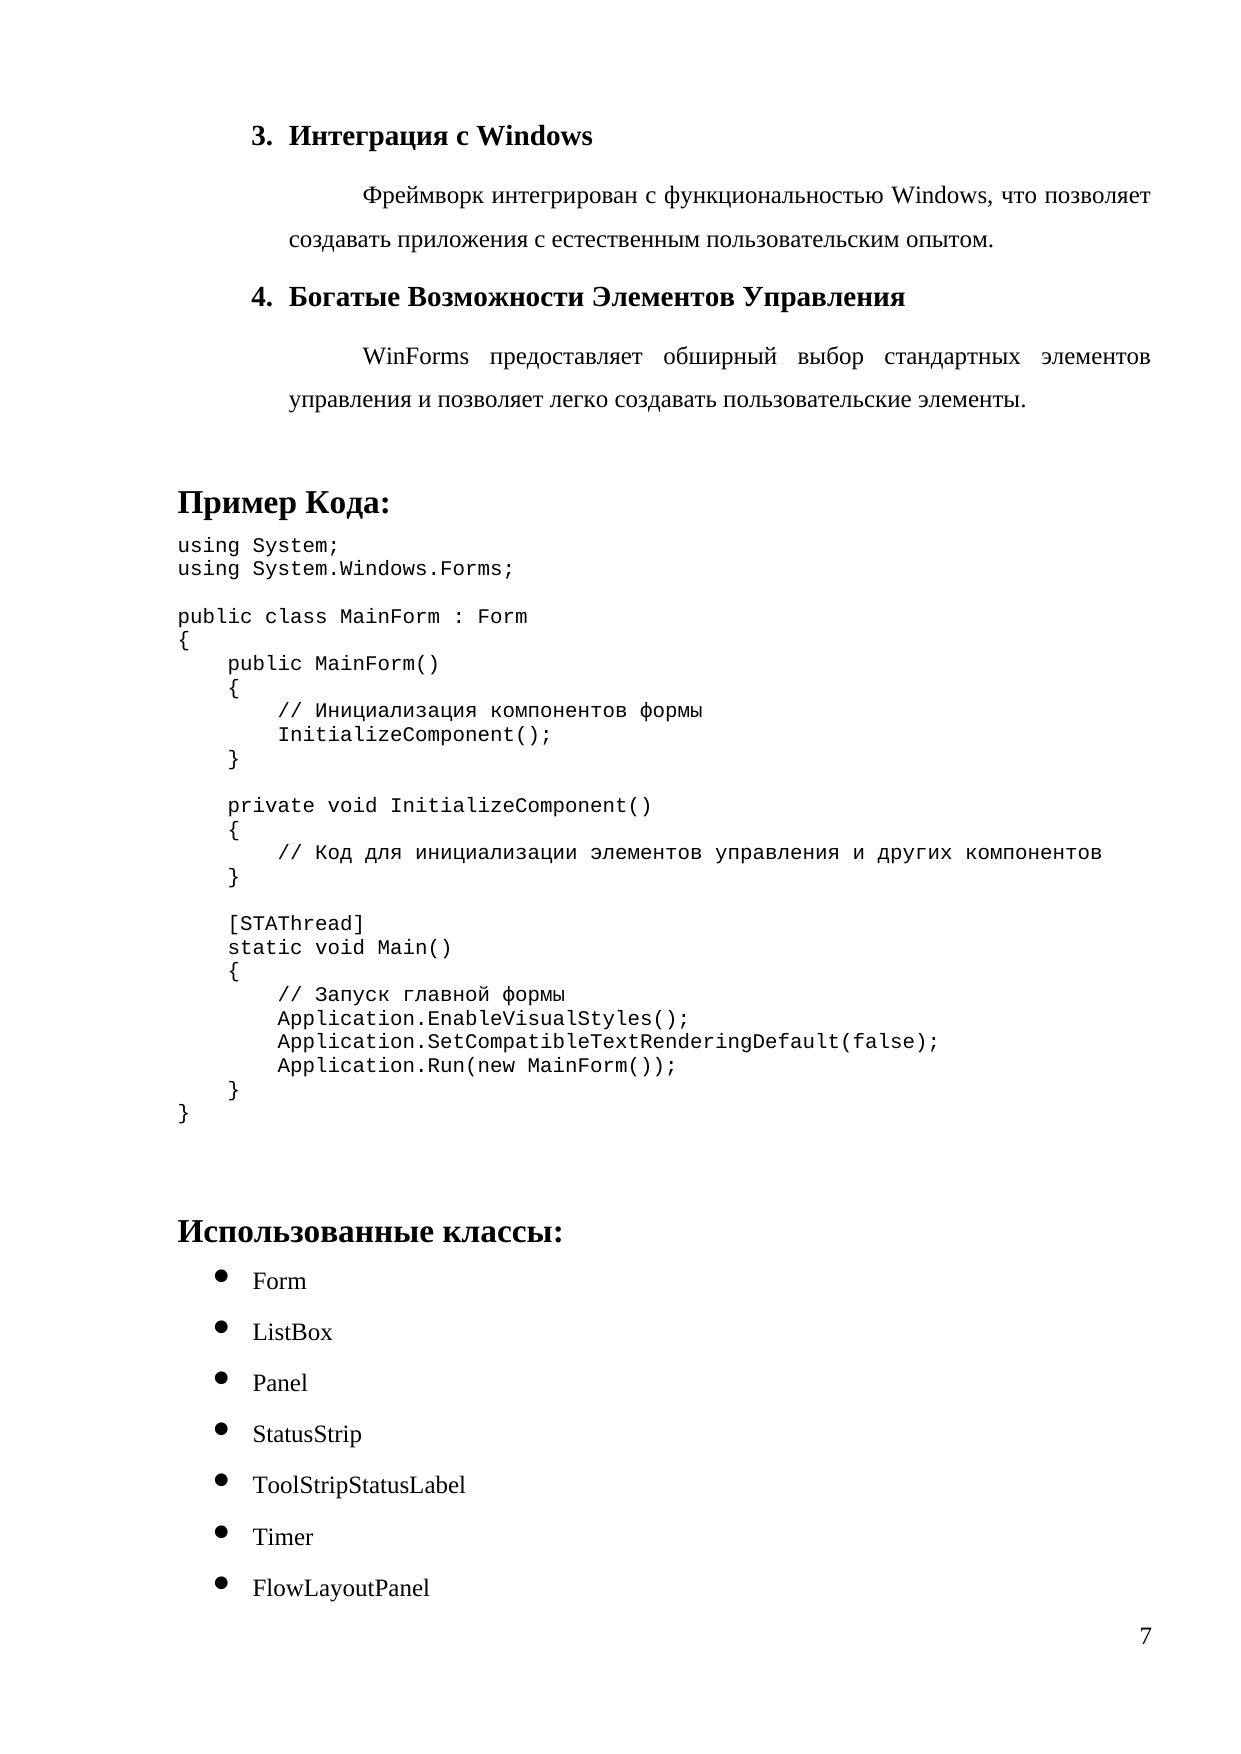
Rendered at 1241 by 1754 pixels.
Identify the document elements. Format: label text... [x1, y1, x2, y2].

text InitializeComponent(); [177, 724, 1152, 748]
text } [177, 866, 1152, 889]
text } [177, 748, 1152, 771]
text public class MainForm : Form [177, 606, 1152, 629]
list ToolStripStatusLabel [215, 1468, 1152, 1502]
list Интеграция с Windows [251, 118, 1152, 152]
text // Запуск главной формы [177, 984, 1152, 1008]
list Panel [215, 1366, 1152, 1400]
text } [177, 1102, 1152, 1126]
list Form [215, 1264, 1152, 1298]
text Пример Кода: [177, 482, 1152, 520]
text Application.SetCompatibleTextRenderingDefault(false); [177, 1031, 1152, 1055]
text public MainForm() [177, 653, 1152, 677]
list Богатые Возможности Элементов Управления [251, 279, 1152, 312]
text Фреймворк интегрирован с функциональностью Windows, что позволяет создавать приложения с естественным пользовательским опытом. [288, 181, 1152, 252]
text Использованные классы: [177, 1211, 1152, 1249]
text { [177, 960, 1152, 984]
text { [177, 818, 1152, 842]
text { [177, 677, 1152, 700]
text // Код для инициализации элементов управления и других компонентов [177, 842, 1152, 866]
list Timer [215, 1519, 1152, 1553]
text static void Main() [177, 937, 1152, 960]
text WinForms предоставляет обширный выбор стандартных элементов управления и позволяет легко создавать пользовательские элементы. [288, 341, 1152, 413]
text Application.Run(new MainForm()); [177, 1055, 1152, 1079]
list StatusStrip [215, 1417, 1152, 1451]
text using System; [177, 535, 1152, 558]
list ListBox [215, 1315, 1152, 1349]
text using System.Windows.Forms; [177, 558, 1152, 582]
text Application.EnableVisualStyles(); [177, 1008, 1152, 1031]
list FlowLayoutPanel [215, 1570, 1152, 1604]
text private void InitializeComponent() [177, 795, 1152, 818]
text { [177, 629, 1152, 653]
text [STAThread] [177, 913, 1152, 937]
text } [177, 1079, 1152, 1102]
text // Инициализация компонентов формы [177, 700, 1152, 724]
